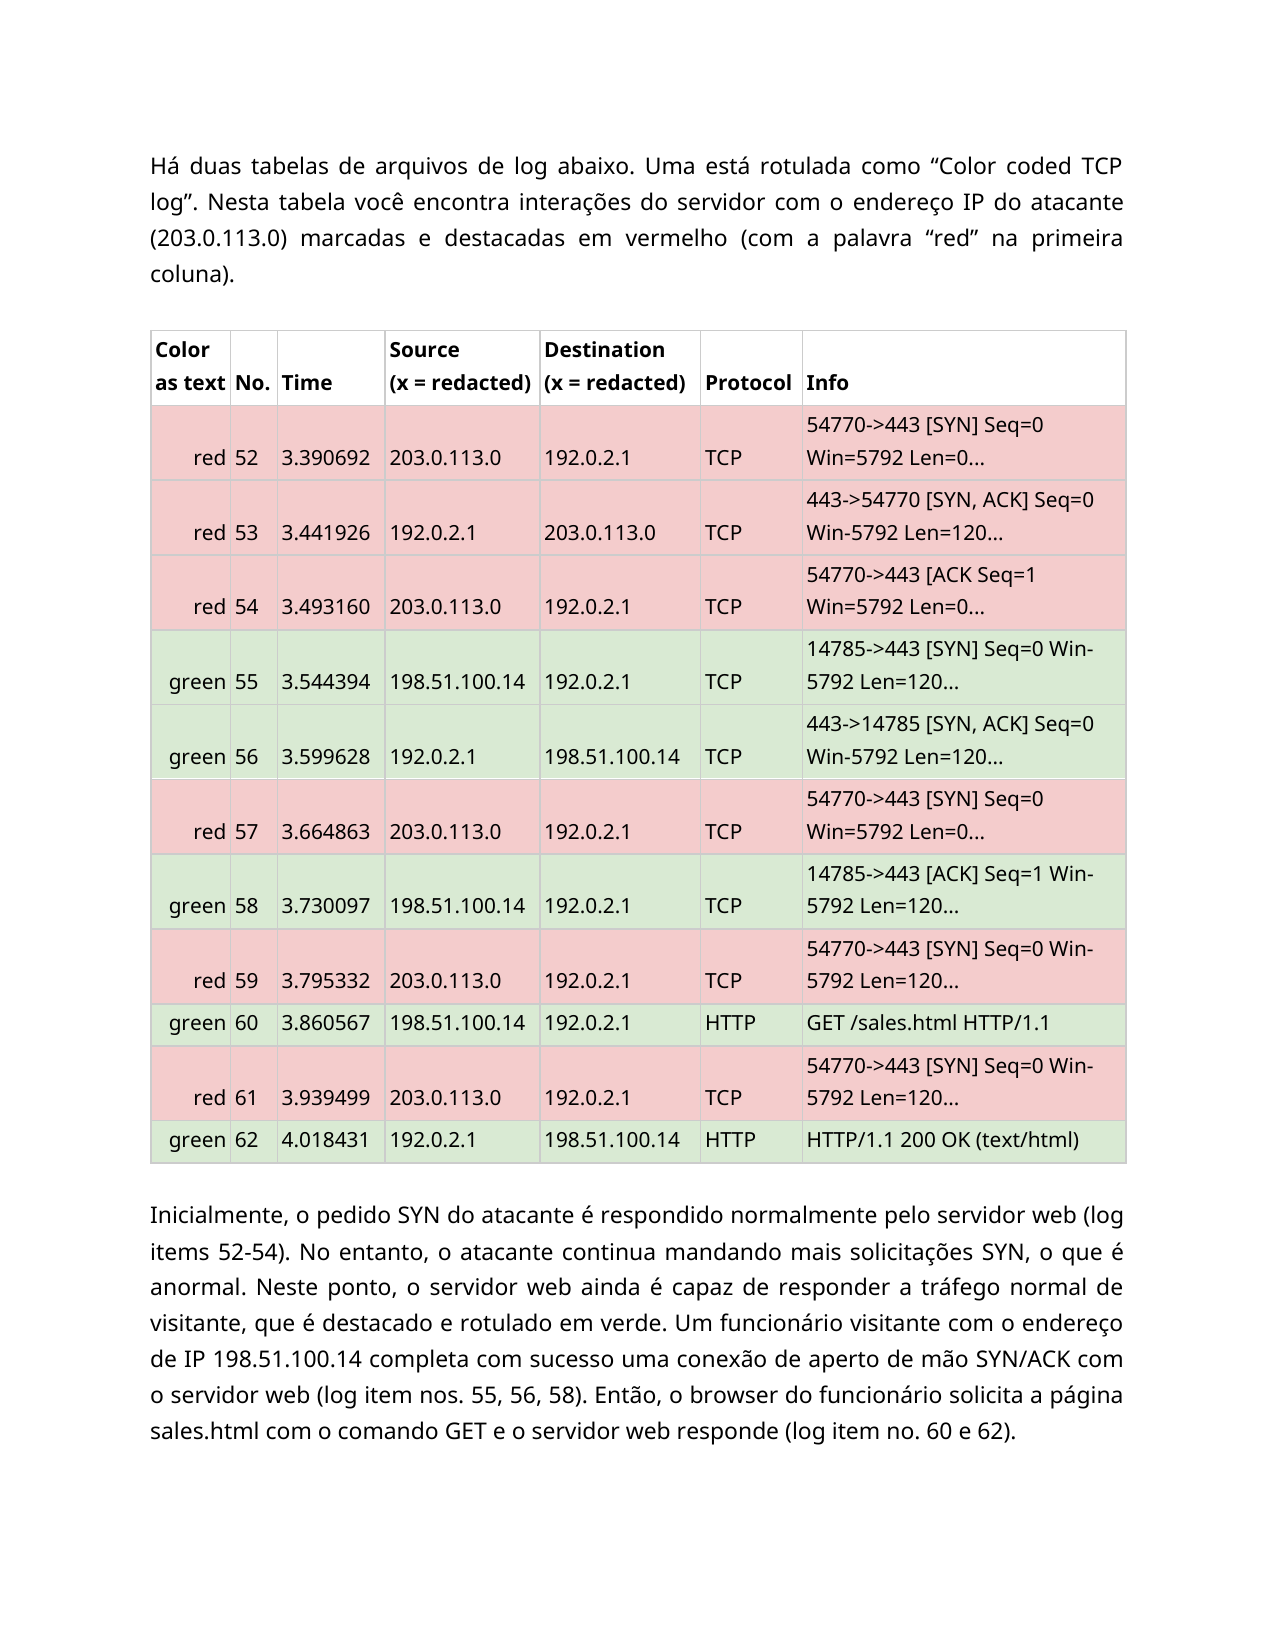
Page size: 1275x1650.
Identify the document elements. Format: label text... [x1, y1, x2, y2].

table_cell 192.0.2.1 [541, 406, 700, 479]
table_cell 198.51.100.14 [386, 1005, 539, 1045]
table_cell 192.0.2.1 [541, 780, 700, 853]
table_cell 58 [231, 855, 277, 928]
table_cell 192.0.2.1 [386, 1121, 539, 1162]
table_cell 52 [231, 406, 277, 479]
table_header Protocol [701, 331, 802, 404]
table_cell red [152, 780, 230, 853]
table_cell 203.0.113.0 [541, 481, 700, 554]
table_cell 61 [231, 1047, 277, 1120]
table_cell 54770->443 [SYN] Seq=0 Win-5792 Len=120... [803, 930, 1125, 1003]
table_cell 54 [231, 556, 277, 629]
table_cell red [152, 406, 230, 479]
table_cell 203.0.113.0 [386, 556, 539, 629]
table_cell red [152, 930, 230, 1003]
text Inicialmente, o pedido SYN do atacante é respondido normalmente pelo servidor web (log items 52-54). No entanto, o atacante continua mandando mais solicitações SYN, o que é anormal. Neste ponto, o servidor web ainda é capaz de responder a tráfego normal de visitante, que é destacado e rotulado em verde. Um funcionário visitante com o endereço de IP 198.51.100.14 completa com sucesso uma conexão de aperto de mão SYN/ACK com o servidor web (log item nos. 55, 56, 58). Então, o browser do funcionário solicita a página sales.html com o comando GET e o servidor web responde (log item no. 60 e 62). [150, 1199, 1125, 1446]
table_cell 192.0.2.1 [541, 631, 700, 704]
table_cell 3.493160 [278, 556, 384, 629]
table_header Destination (x = redacted) [541, 331, 700, 404]
table_cell 203.0.113.0 [386, 780, 539, 853]
table_cell 54770->443 [ACK Seq=1 Win=5792 Len=0... [803, 556, 1125, 629]
table_cell 443->54770 [SYN, ACK] Seq=0 Win-5792 Len=120... [803, 481, 1125, 554]
table_cell 192.0.2.1 [386, 481, 539, 554]
table_cell green [152, 631, 230, 704]
table_cell 59 [231, 930, 277, 1003]
table_cell 192.0.2.1 [541, 556, 700, 629]
table_cell TCP [701, 406, 802, 479]
table_cell TCP [701, 855, 802, 928]
table_cell 203.0.113.0 [386, 406, 539, 479]
table_cell 3.795332 [278, 930, 384, 1003]
table_cell TCP [701, 631, 802, 704]
table_cell green [152, 855, 230, 928]
table_cell TCP [701, 556, 802, 629]
table_cell 57 [231, 780, 277, 853]
table_cell 54770->443 [SYN] Seq=0 Win=5792 Len=0... [803, 406, 1125, 479]
table_cell TCP [701, 1047, 802, 1120]
table_cell 192.0.2.1 [541, 1047, 700, 1120]
table_cell 4.018431 [278, 1121, 384, 1162]
table_cell 55 [231, 631, 277, 704]
table_cell 203.0.113.0 [386, 1047, 539, 1120]
table_cell 192.0.2.1 [386, 705, 539, 778]
table_cell 443->14785 [SYN, ACK] Seq=0 Win-5792 Len=120... [803, 705, 1125, 778]
table_cell 192.0.2.1 [541, 855, 700, 928]
table_cell 3.441926 [278, 481, 384, 554]
table_cell 198.51.100.14 [541, 705, 700, 778]
table_cell 198.51.100.14 [541, 1121, 700, 1162]
table_header No. [231, 331, 277, 404]
table_cell 62 [231, 1121, 277, 1162]
table_cell 3.599628 [278, 705, 384, 778]
table_cell 3.390692 [278, 406, 384, 479]
table_header Info [803, 331, 1125, 404]
table_cell 3.664863 [278, 780, 384, 853]
table_header Time [278, 331, 384, 404]
table_cell 53 [231, 481, 277, 554]
table_cell TCP [701, 705, 802, 778]
table_cell 54770->443 [SYN] Seq=0 Win-5792 Len=120... [803, 1047, 1125, 1120]
table_cell green [152, 1005, 230, 1045]
table_cell 198.51.100.14 [386, 631, 539, 704]
table_cell 3.730097 [278, 855, 384, 928]
table_cell green [152, 705, 230, 778]
table_cell HTTP [701, 1005, 802, 1045]
table_cell 3.544394 [278, 631, 384, 704]
text Há duas tabelas de arquivos de log abaixo. Uma está rotulada como “Color coded TCP log”. Nesta tabela você encontra interações do servidor com o endereço IP do atacante (203.0.113.0) marcadas e destacadas em vermelho (com a palavra “red” na primeira coluna). [150, 150, 1125, 289]
table_cell 203.0.113.0 [386, 930, 539, 1003]
table_cell red [152, 556, 230, 629]
table_cell red [152, 1047, 230, 1120]
table_cell 192.0.2.1 [541, 930, 700, 1003]
table_cell 3.860567 [278, 1005, 384, 1045]
table_cell 198.51.100.14 [386, 855, 539, 928]
table_cell 60 [231, 1005, 277, 1045]
table_cell 192.0.2.1 [541, 1005, 700, 1045]
table_cell 54770->443 [SYN] Seq=0 Win=5792 Len=0... [803, 780, 1125, 853]
table_cell red [152, 481, 230, 554]
table_header Source (x = redacted) [386, 331, 539, 404]
table_cell 3.939499 [278, 1047, 384, 1120]
table_cell HTTP [701, 1121, 802, 1162]
table_cell green [152, 1121, 230, 1162]
table_cell GET /sales.html HTTP/1.1 [803, 1005, 1125, 1045]
table_cell 14785->443 [ACK] Seq=1 Win-5792 Len=120... [803, 855, 1125, 928]
table_cell TCP [701, 780, 802, 853]
table_cell 56 [231, 705, 277, 778]
table_cell TCP [701, 481, 802, 554]
table_header Color as text [152, 331, 230, 404]
table_cell 14785->443 [SYN] Seq=0 Win-5792 Len=120... [803, 631, 1125, 704]
table_cell HTTP/1.1 200 OK (text/html) [803, 1121, 1125, 1162]
table_cell TCP [701, 930, 802, 1003]
